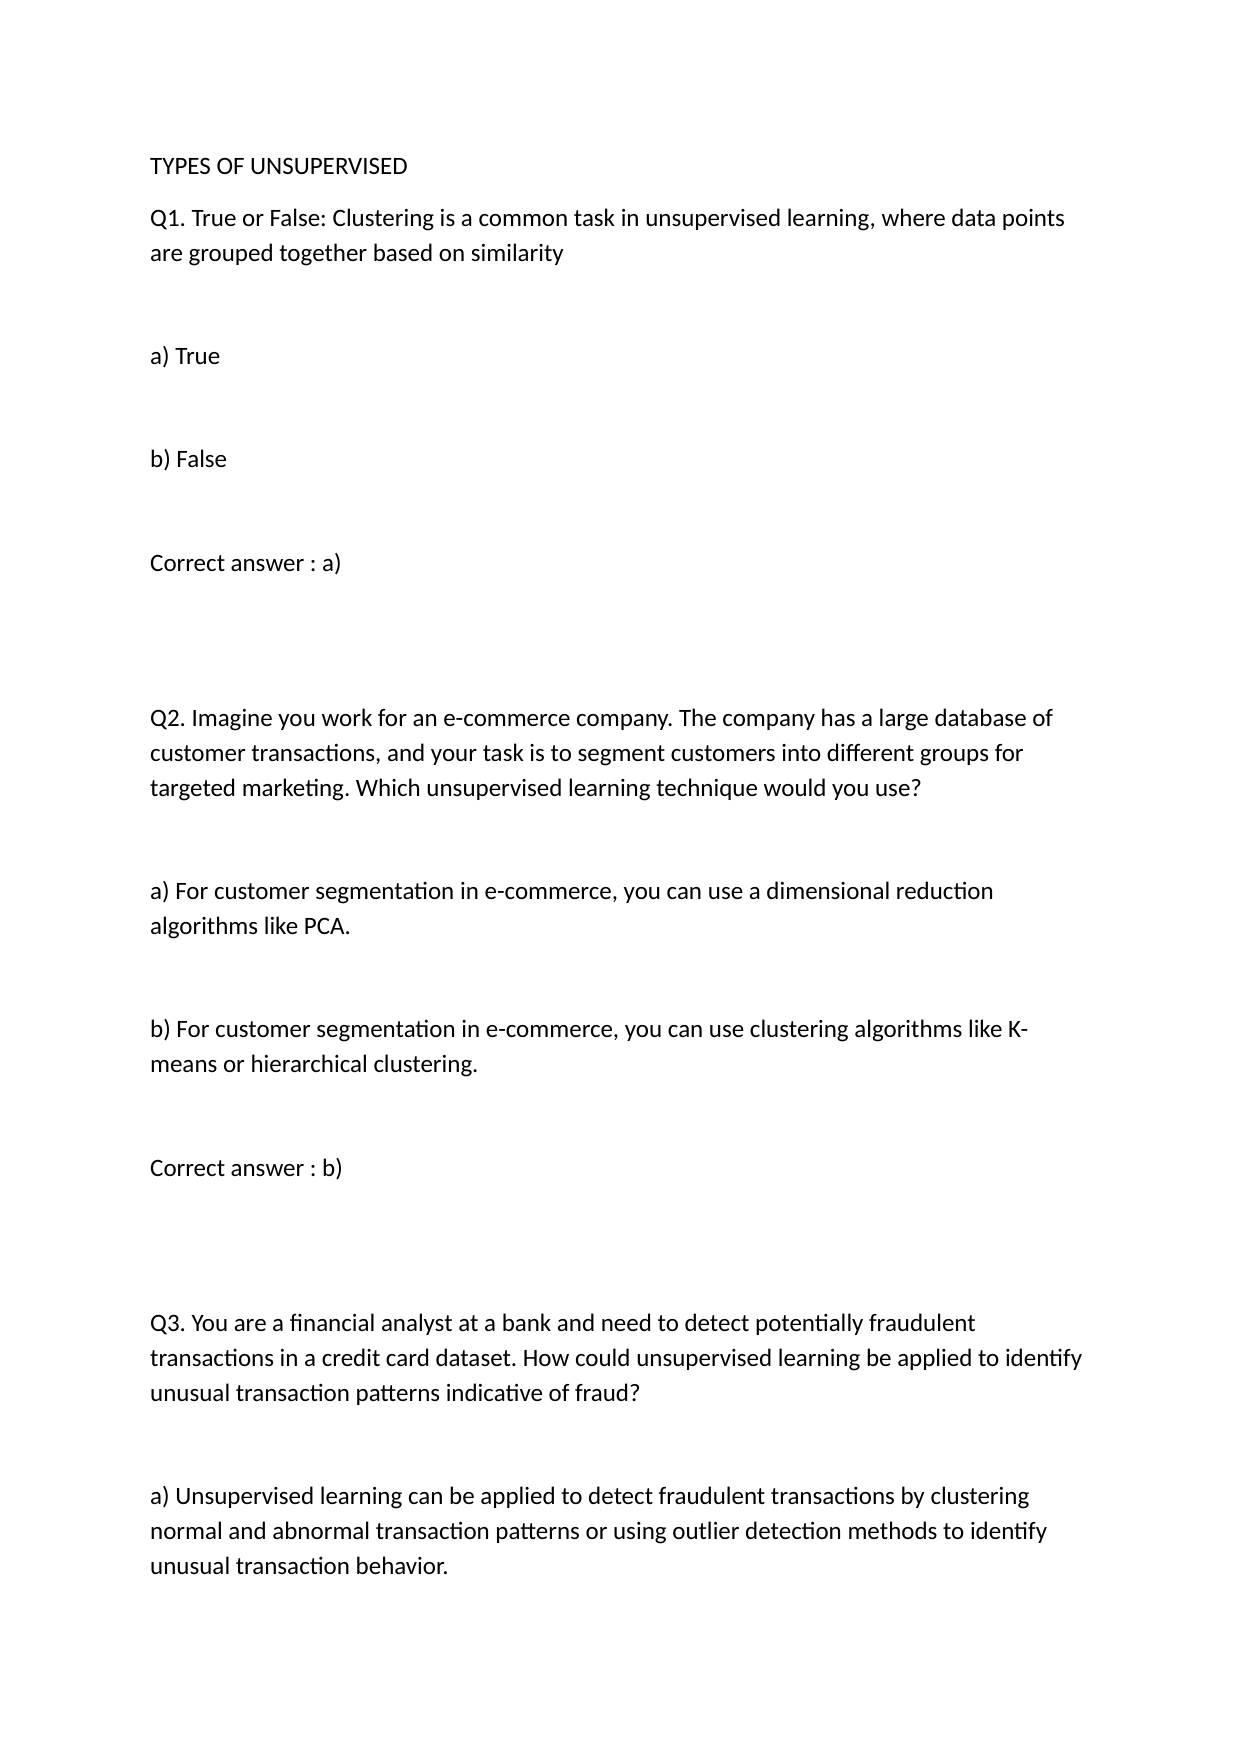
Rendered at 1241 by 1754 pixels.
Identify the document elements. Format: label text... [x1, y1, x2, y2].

text Q2. Imagine you work for an e-commerce company. The company has a large database of customer transactions, and your task is to segment customers into different groups for targeted marketing. Which unsupervised learning technique would you use? [150, 702, 1090, 802]
text a) For customer segmentation in e-commerce, you can use a dimensional reduction algorithms like PCA. [150, 875, 1090, 941]
text a) True [150, 340, 1090, 371]
text b) For customer segmentation in e-commerce, you can use clustering algorithms like K-means or hierarchical clustering. [150, 1013, 1090, 1079]
text Correct answer : a) [150, 547, 1090, 577]
text Q3. You are a financial analyst at a bank and need to detect potentially fraudulent transactions in a credit card dataset. How could unsupervised learning be applied to identify unusual transaction patterns indicative of fraud? [150, 1307, 1090, 1407]
text Correct answer : b) [150, 1152, 1090, 1182]
text b) False [150, 443, 1090, 474]
text TYPES OF UNSUPERVISED [150, 150, 1090, 181]
text a) Unsupervised learning can be applied to detect fraudulent transactions by clustering normal and abnormal transaction patterns or using outlier detection methods to identify unusual transaction behavior. [150, 1480, 1090, 1581]
text Q1. True or False: Clustering is a common task in unsupervised learning, where data points are grouped together based on similarity [150, 202, 1090, 267]
